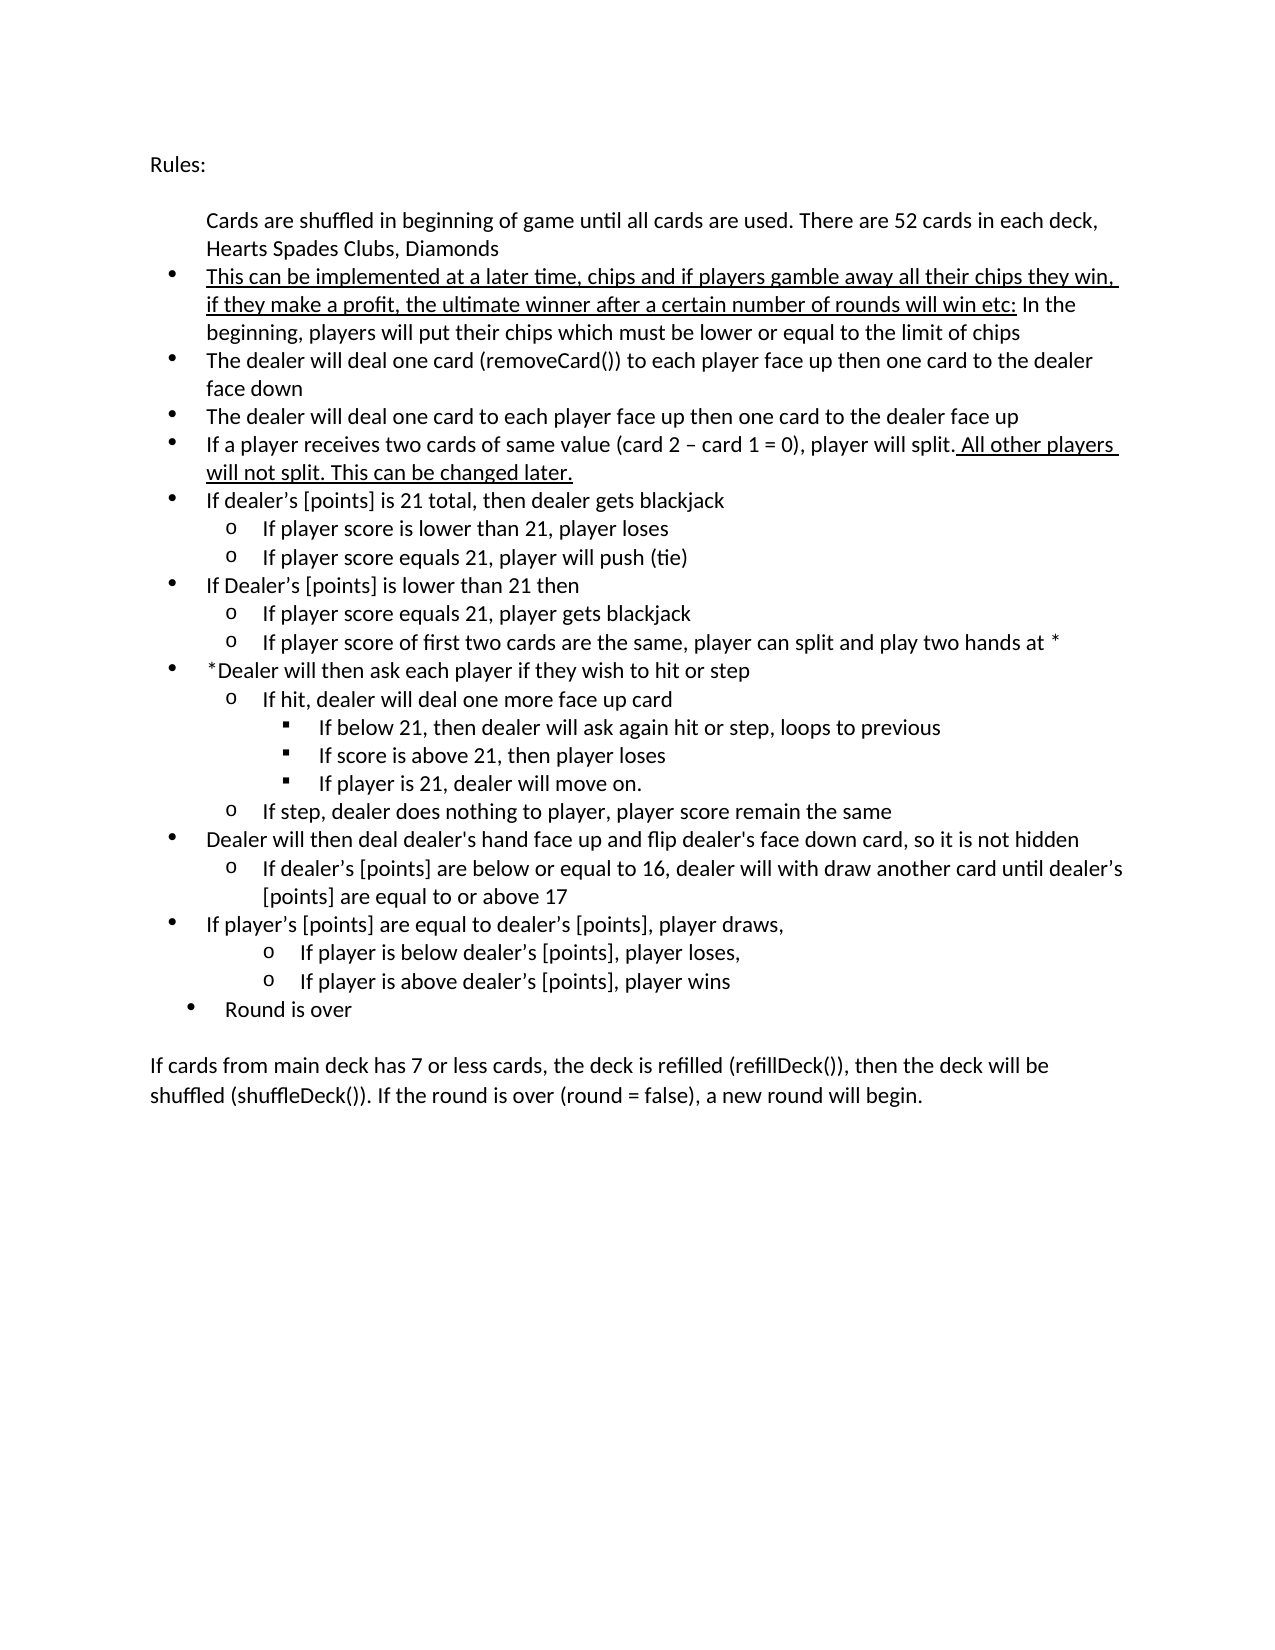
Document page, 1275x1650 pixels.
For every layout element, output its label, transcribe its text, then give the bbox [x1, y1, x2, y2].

list If dealer’s [points] is 21 total, then dealer gets blackjack [169, 486, 1125, 514]
list If player score equals 21, player will push (tie) [225, 543, 1125, 571]
list If step, dealer does nothing to player, player score remain the same [225, 797, 1125, 826]
list If score is above 21, then player loses [281, 741, 1125, 769]
list If a player receives two cards of same value (card 2 – card 1 = 0), player will split. All other players will not split. This can be changed later. [169, 430, 1125, 486]
list If player’s [points] are equal to dealer’s [points], player draws, [169, 910, 1125, 938]
list If player score equals 21, player gets blackjack [225, 599, 1125, 628]
list *Dealer will then ask each player if they wish to hit or step [169, 656, 1125, 684]
list If dealer’s [points] are below or equal to 16, dealer will with draw another card until dealer’s [points] are equal to or above 17 [225, 854, 1125, 910]
list The dealer will deal one card (removeCard()) to each player face up then one card to the dealer face down [169, 346, 1125, 402]
list If below 21, then dealer will ask again hit or step, loops to previous [281, 713, 1125, 741]
list If player score of first two cards are the same, player can split and play two hands at * [225, 628, 1125, 656]
text If cards from main deck has 7 or less cards, the deck is refilled (refillDeck()), then the deck will be shuffled (shuffleDeck()). If the round is over (round = false), a new round will begin. [150, 1051, 1125, 1109]
list If player is below dealer’s [points], player loses, [262, 938, 1125, 967]
list If Dealer’s [points] is lower than 21 then [169, 571, 1125, 599]
list If player is 21, dealer will move on. [281, 769, 1125, 797]
list If player score is lower than 21, player loses [225, 514, 1125, 543]
list Round is over [187, 995, 1125, 1023]
list This can be implemented at a later time, chips and if players gamble away all their chips they win, if they make a profit, the ultimate winner after a certain number of rounds will win etc: In the beginning, players will put their chips which must be lower or equal to the limit of chips [169, 262, 1125, 346]
list If player is above dealer’s [points], player wins [262, 967, 1125, 995]
text Cards are shuffled in beginning of game until all cards are used. There are 52 cards in each deck, Hearts Spades Clubs, Diamonds [206, 206, 1125, 262]
list Dealer will then deal dealer's hand face up and flip dealer's face down card, so it is not hidden [169, 826, 1125, 854]
text Rules: [150, 150, 1125, 178]
list The dealer will deal one card to each player face up then one card to the dealer face up [169, 402, 1125, 430]
list If hit, dealer will deal one more face up card [225, 684, 1125, 713]
